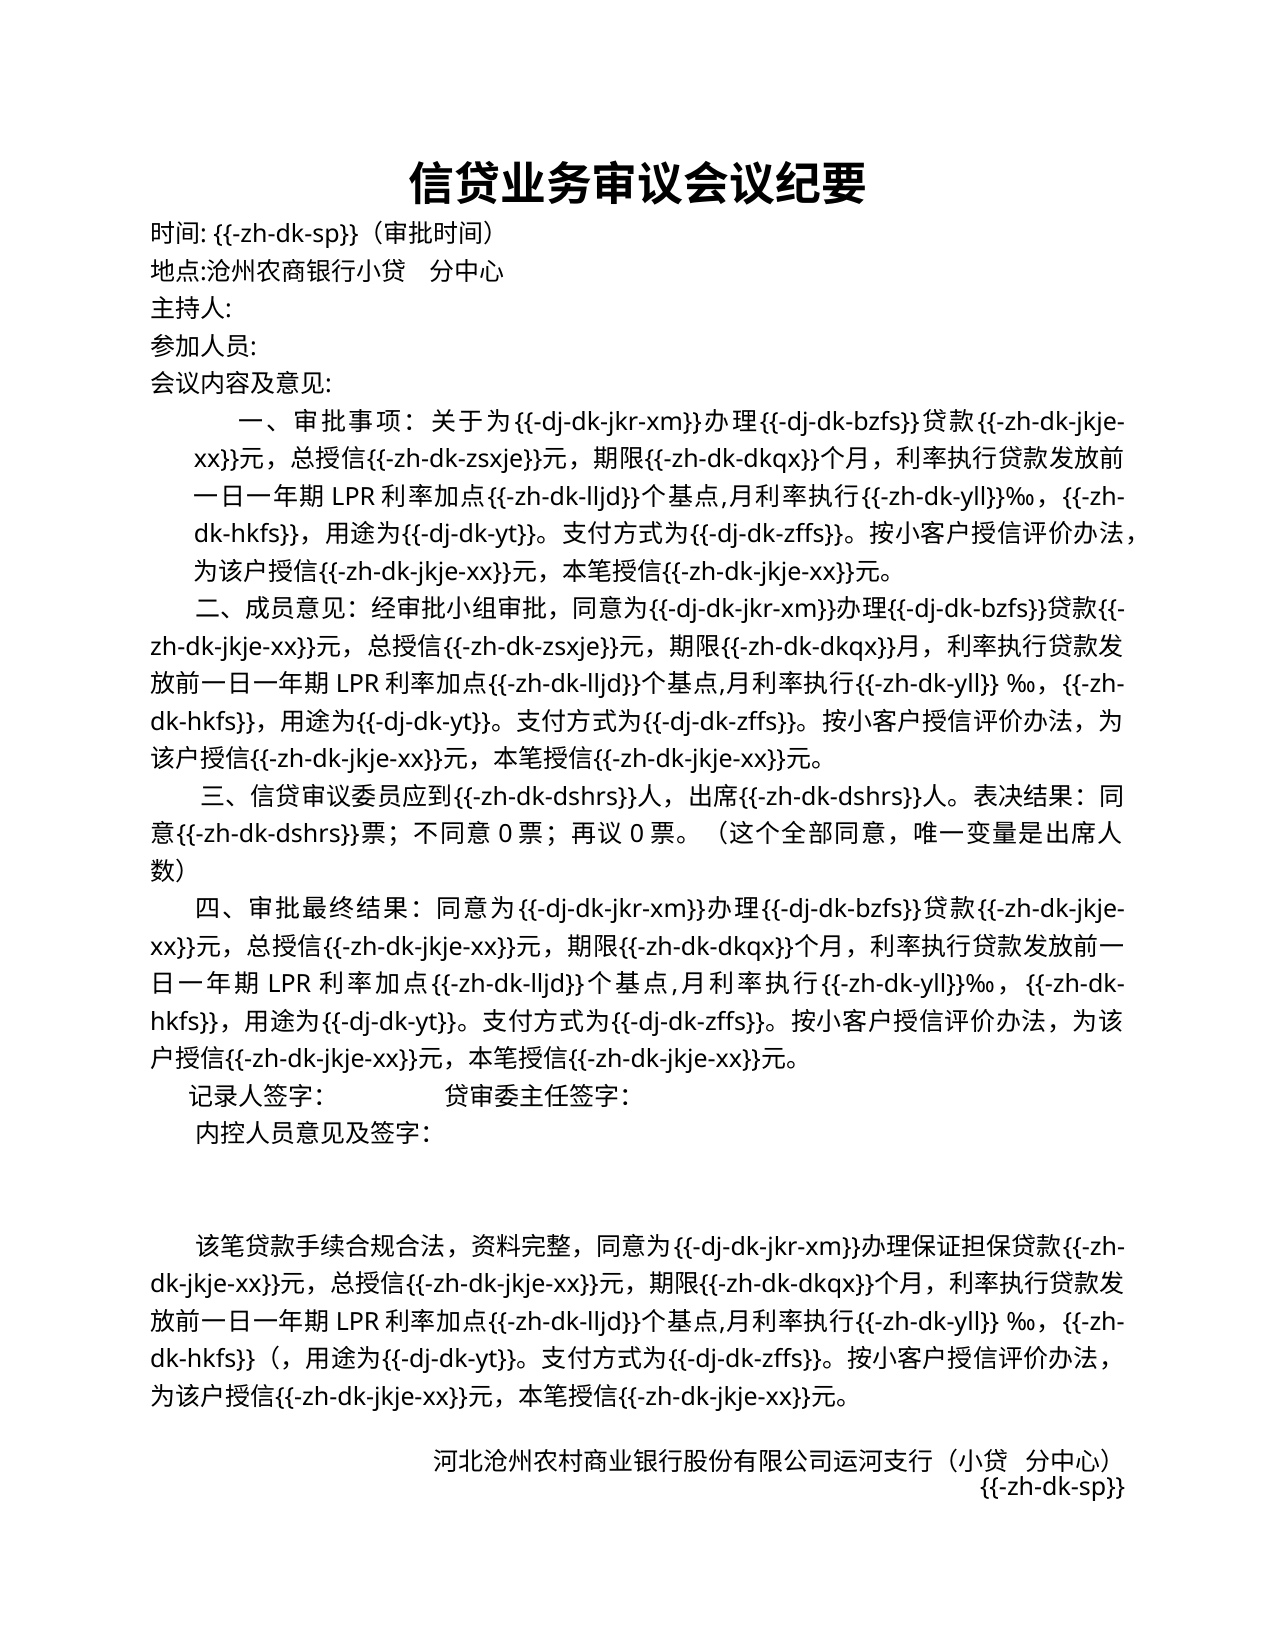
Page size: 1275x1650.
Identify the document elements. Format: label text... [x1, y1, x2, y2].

text 信贷业务审议会议纪要 [150, 150, 1125, 212]
text 会议内容及意见: [150, 362, 1125, 400]
text 内控人员意见及签字： [150, 1112, 1125, 1150]
text {{-zh-dk-sp}} [150, 1475, 1125, 1500]
text 参加人员: [150, 325, 1125, 362]
text 主持人: [150, 287, 1125, 325]
text 地点:沧州农商银行小贷 分中心 [150, 250, 1125, 287]
text 该笔贷款手续合规合法，资料完整，同意为{{-dj-dk-jkr-xm}}办理保证担保贷款{{-zh-dk-jkje-xx}}元，总授信{{-zh-dk-jkje-xx}}元，期限{{-zh-dk-dkqx}}个月，利率执行贷款发放前一日一年期LPR利率加点{{-zh-dk-lljd}}个基点,月利率执行{{-zh-dk-yll}} ‰，{{-zh-dk-hkfs}}（，用途为{{-dj-dk-yt}}。支付方式为{{-dj-dk-zffs}}。按小客户授信评价办法，为该户授信{{-zh-dk-jkje-xx}}元，本笔授信{{-zh-dk-jkje-xx}}元。 [150, 1225, 1125, 1412]
text 四、审批最终结果：同意为{{-dj-dk-jkr-xm}}办理{{-dj-dk-bzfs}}贷款{{-zh-dk-jkje-xx}}元，总授信{{-zh-dk-jkje-xx}}元，期限{{-zh-dk-dkqx}}个月，利率执行贷款发放前一日一年期LPR利率加点{{-zh-dk-lljd}}个基点,月利率执行{{-zh-dk-yll}}‰，{{-zh-dk-hkfs}}，用途为{{-dj-dk-yt}}。支付方式为{{-dj-dk-zffs}}。按小客户授信评价办法，为该户授信{{-zh-dk-jkje-xx}}元，本笔授信{{-zh-dk-jkje-xx}}元。 [150, 887, 1125, 1075]
text 时间: {{-zh-dk-sp}}（审批时间） [150, 212, 1125, 250]
text 二、成员意见：经审批小组审批，同意为{{-dj-dk-jkr-xm}}办理{{-dj-dk-bzfs}}贷款{{-zh-dk-jkje-xx}}元，总授信{{-zh-dk-zsxje}}元，期限{{-zh-dk-dkqx}}月，利率执行贷款发放前一日一年期LPR利率加点{{-zh-dk-lljd}}个基点,月利率执行{{-zh-dk-yll}} ‰，{{-zh-dk-hkfs}}，用途为{{-dj-dk-yt}}。支付方式为{{-dj-dk-zffs}}。按小客户授信评价办法，为该户授信{{-zh-dk-jkje-xx}}元，本笔授信{{-zh-dk-jkje-xx}}元。 [150, 587, 1125, 775]
text 一、审批事项：关于为{{-dj-dk-jkr-xm}}办理{{-dj-dk-bzfs}}贷款{{-zh-dk-jkje-xx}}元，总授信{{-zh-dk-zsxje}}元，期限{{-zh-dk-dkqx}}个月，利率执行贷款发放前一日一年期LPR利率加点{{-zh-dk-lljd}}个基点,月利率执行{{-zh-dk-yll}}‰，{{-zh-dk-hkfs}}，用途为{{-dj-dk-yt}}。支付方式为{{-dj-dk-zffs}}。按小客户授信评价办法，为该户授信{{-zh-dk-jkje-xx}}元，本笔授信{{-zh-dk-jkje-xx}}元。 [194, 400, 1125, 587]
text 河北沧州农村商业银行股份有限公司运河支行（小贷 分中心） [150, 1450, 1125, 1475]
text 记录人签字： 贷审委主任签字： [150, 1075, 1125, 1112]
text 三、信贷审议委员应到{{-zh-dk-dshrs}}人，出席{{-zh-dk-dshrs}}人。表决结果：同意{{-zh-dk-dshrs}}票；不同意0票；再议0票。（这个全部同意，唯一变量是出席人数） [150, 775, 1125, 887]
